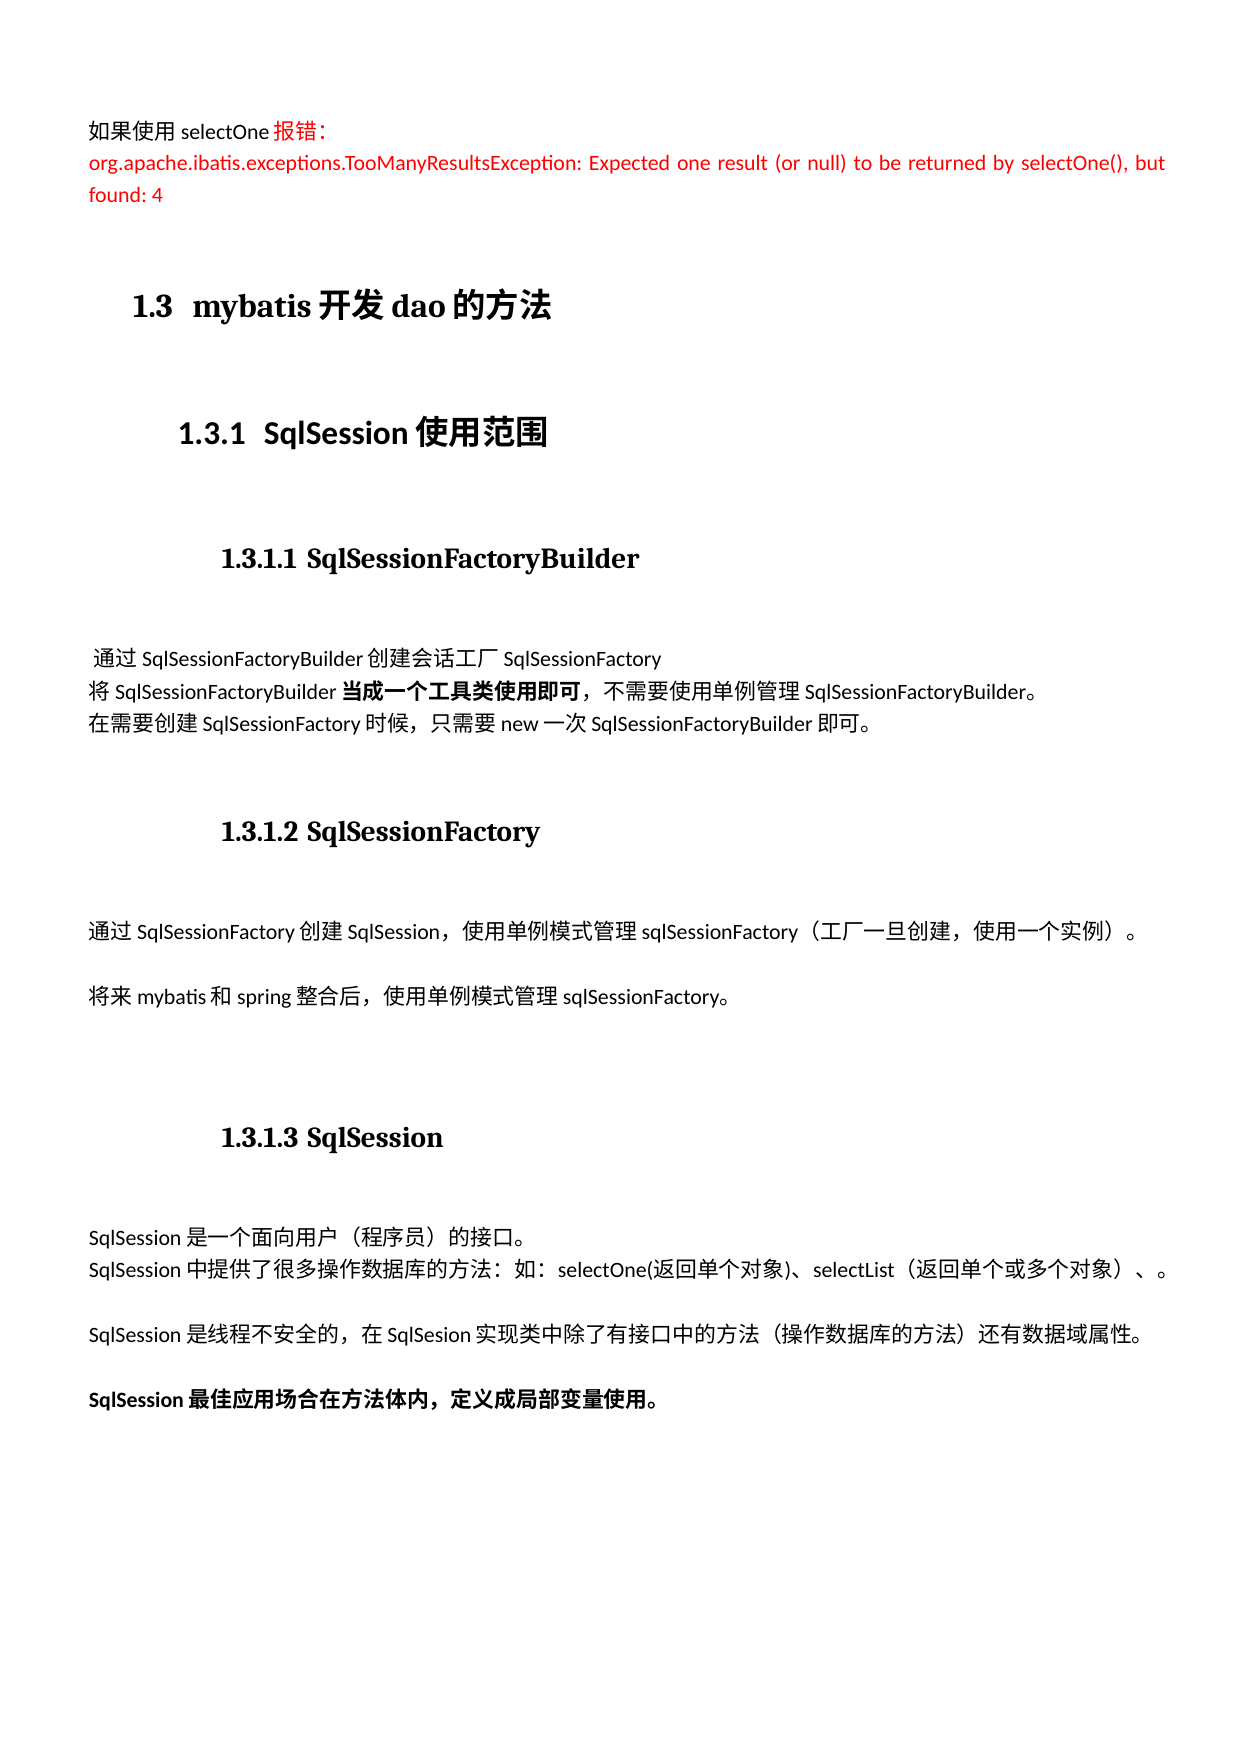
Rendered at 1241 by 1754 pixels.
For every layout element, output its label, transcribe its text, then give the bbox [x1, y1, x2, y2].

subtitle SqlSessionFactory [222, 800, 1167, 865]
text SqlSession最佳应用场合在方法体内，定义成局部变量使用。 [89, 1382, 1167, 1414]
text SqlSession中提供了很多操作数据库的方法：如：selectOne(返回单个对象)、selectList（返回单个或多个对象）、。 [89, 1252, 1167, 1284]
text 通过SqlSessionFactory创建SqlSession，使用单例模式管理sqlSessionFactory（工厂一旦创建，使用一个实例）。 [89, 914, 1167, 946]
text org.apache.ibatis.exceptions.TooManyResultsException: Expected one result (or null) to be returned by selectOne(), but found: 4 [89, 146, 1167, 211]
text 在需要创建SqlSessionFactory时候，只需要new一次SqlSessionFactoryBuilder即可。 [89, 706, 1167, 738]
text 如果使用selectOne报错： [89, 113, 1167, 146]
subtitle SqlSession使用范围 [177, 397, 1167, 462]
subtitle SqlSessionFactoryBuilder [222, 527, 1167, 592]
subtitle mybatis开发dao的方法 [133, 270, 1167, 335]
text 将来mybatis和spring整合后，使用单例模式管理sqlSessionFactory。 [89, 979, 1167, 1011]
subtitle SqlSession [222, 1106, 1167, 1171]
text SqlSession是一个面向用户（程序员）的接口。 [89, 1219, 1167, 1252]
text 通过SqlSessionFactoryBuilder创建会话工厂SqlSessionFactory [89, 641, 1167, 673]
text SqlSession是线程不安全的，在SqlSesion实现类中除了有接口中的方法（操作数据库的方法）还有数据域属性。 [89, 1317, 1167, 1349]
text 将SqlSessionFactoryBuilder当成一个工具类使用即可，不需要使用单例管理SqlSessionFactoryBuilder。 [89, 673, 1167, 706]
